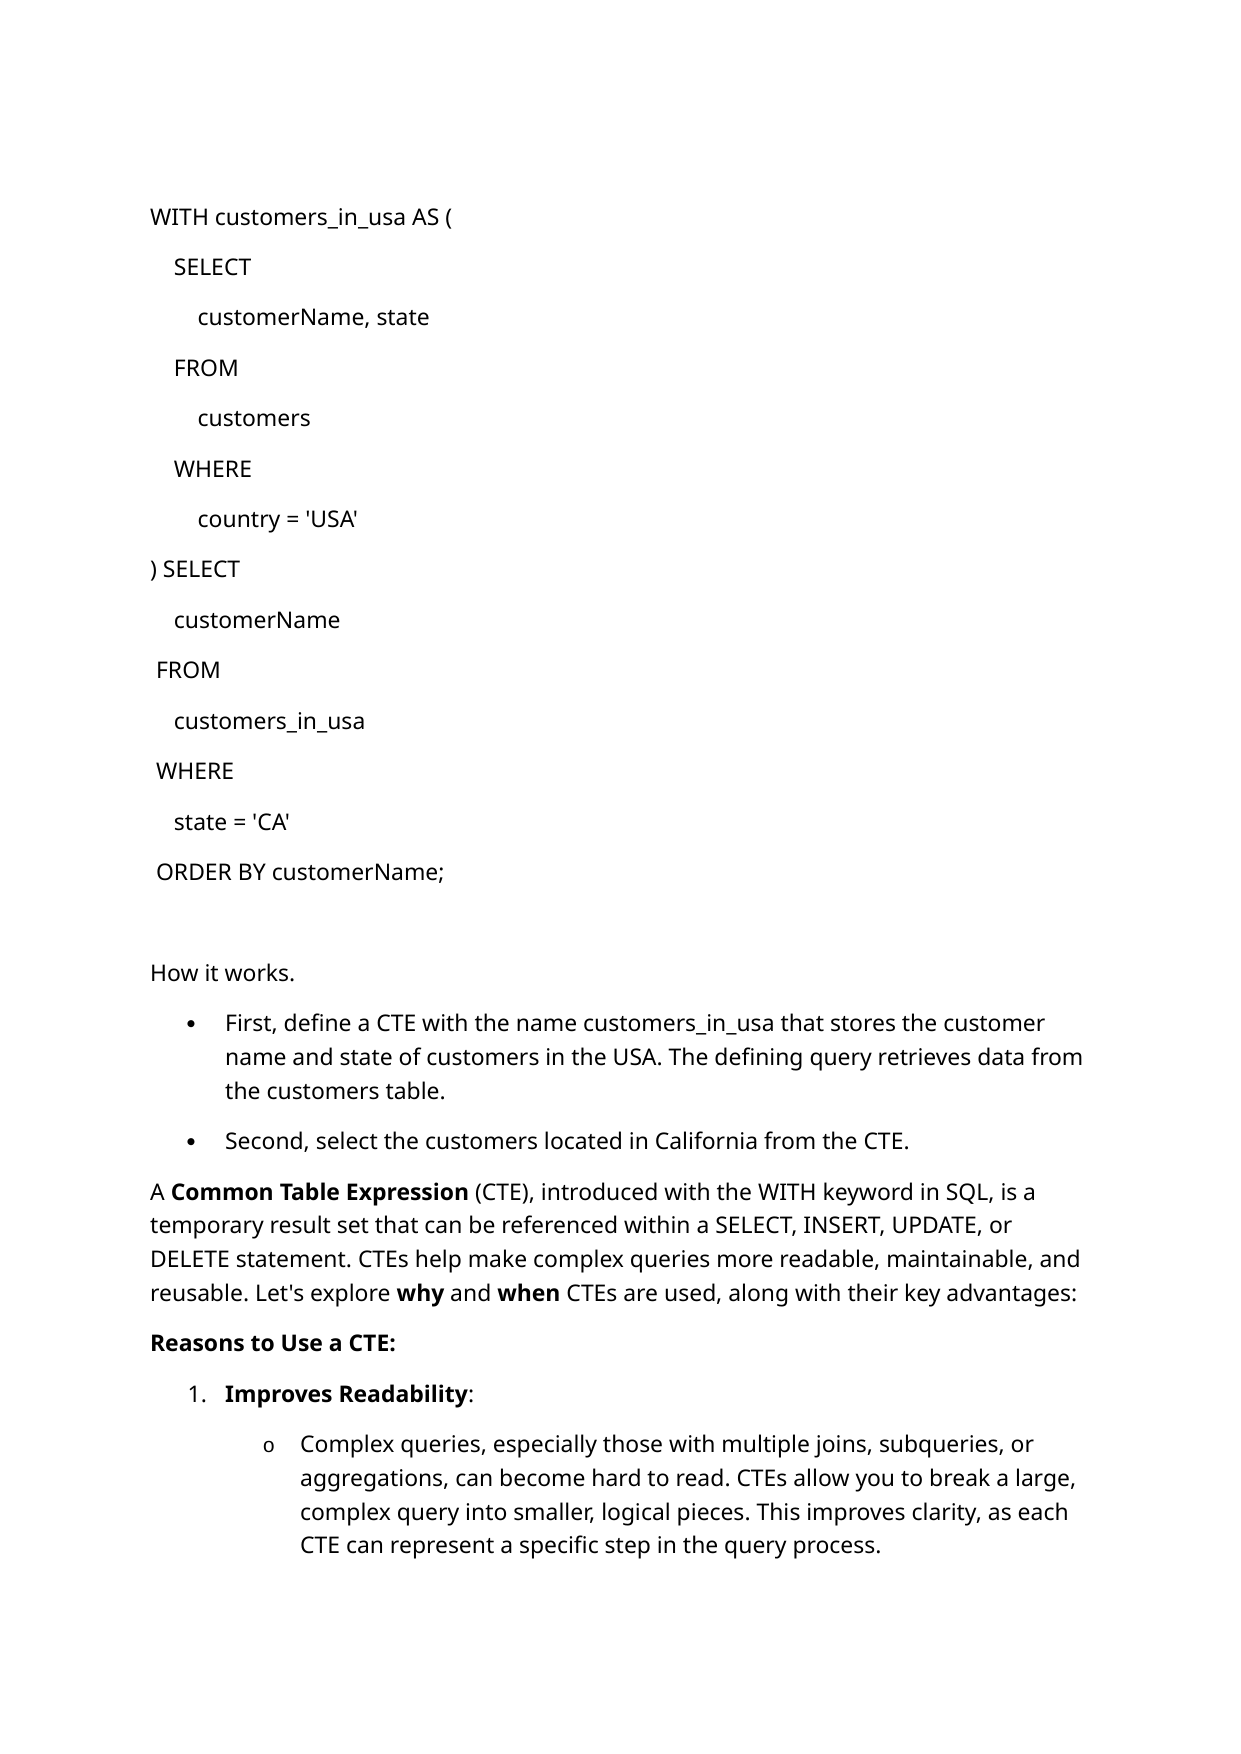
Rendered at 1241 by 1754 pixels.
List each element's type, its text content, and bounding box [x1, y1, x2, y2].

text customerName [150, 604, 1090, 635]
text Reasons to Use a CTE: [150, 1327, 1090, 1358]
text customerName, state [150, 301, 1090, 332]
text A Common Table Expression (CTE), introduced with the WITH keyword in SQL, is a temporary result set that can be referenced within a SELECT, INSERT, UPDATE, or DELETE statement. CTEs help make complex queries more readable, maintainable, and reusable. Let's explore why and when CTEs are used, along with their key advantages: [150, 1175, 1090, 1308]
text How it works. [150, 957, 1090, 988]
text ) SELECT [150, 553, 1090, 584]
text WHERE [150, 755, 1090, 786]
list Improves Readability: [187, 1377, 1090, 1409]
text WHERE [150, 452, 1090, 484]
text WITH customers_in_usa AS ( [150, 200, 1090, 232]
text state = 'CA' [150, 805, 1090, 837]
list Complex queries, especially those with multiple joins, subqueries, or aggregations, can become hard to read. CTEs allow you to break a large, complex query into smaller, logical pieces. This improves clarity, as each CTE can represent a specific step in the query process. [262, 1428, 1090, 1560]
text SELECT [150, 251, 1090, 282]
text FROM [150, 654, 1090, 685]
text FROM [150, 352, 1090, 383]
text country = 'USA' [150, 503, 1090, 534]
list Second, select the customers located in California from the CTE. [187, 1125, 1090, 1156]
text ORDER BY customerName; [150, 856, 1090, 887]
text customers_in_usa [150, 704, 1090, 736]
list First, define a CTE with the name customers_in_usa that stores the customer name and state of customers in the USA. The defining query retrieves data from the customers table. [187, 1007, 1090, 1106]
text customers [150, 402, 1090, 433]
